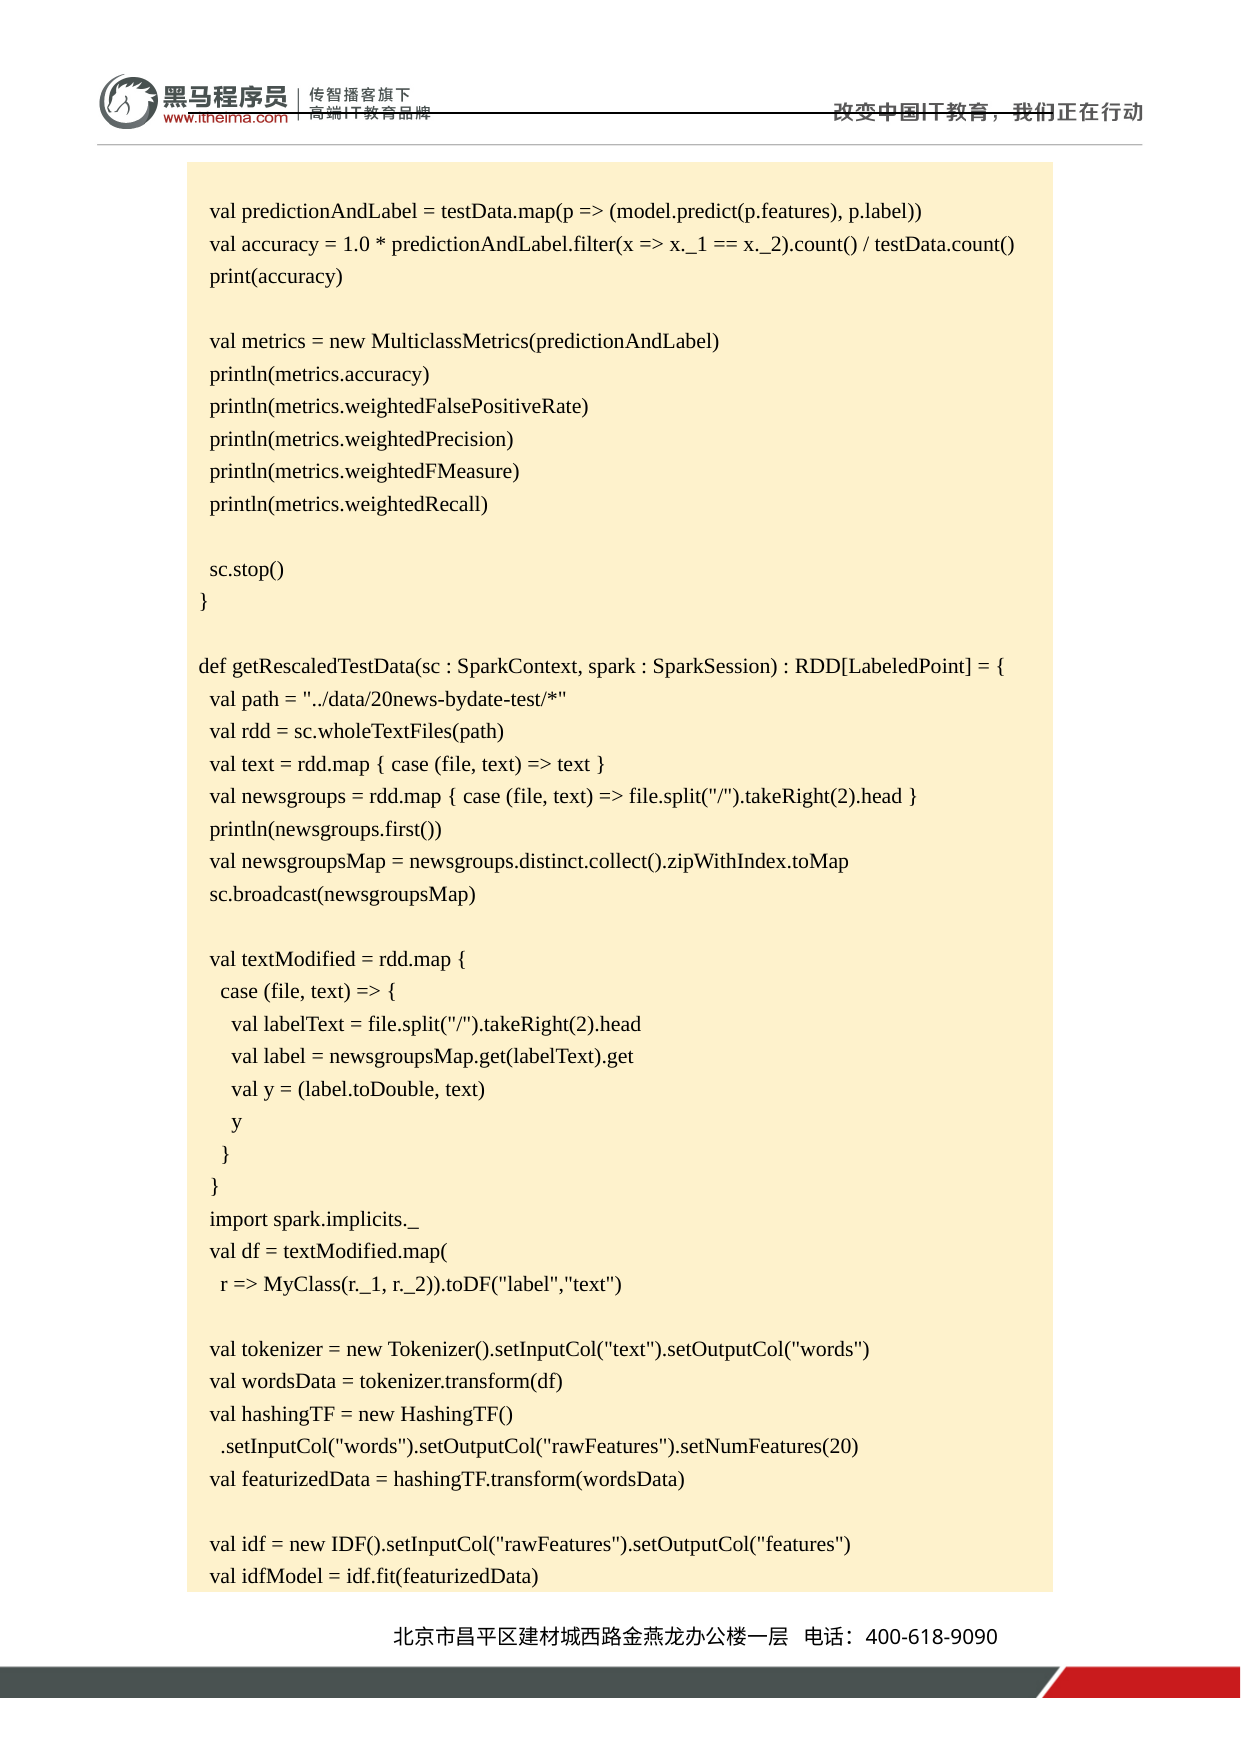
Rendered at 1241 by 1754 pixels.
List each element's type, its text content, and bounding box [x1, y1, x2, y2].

list val y = (label.toDouble, text) [187, 1072, 1053, 1104]
list print(accuracy) [187, 259, 1053, 292]
list val label = newsgroupsMap.get(labelText).get [187, 1039, 1053, 1072]
list val tokenizer = new Tokenizer().setInputCol("text").setOutputCol("words") [187, 1332, 1053, 1364]
list r => MyClass(r._1, r._2)).toDF("label","text") [187, 1267, 1053, 1299]
list val labelText = file.split("/").takeRight(2).head [187, 1007, 1053, 1039]
list } [187, 1137, 1053, 1169]
list case (file, text) => { [187, 974, 1053, 1007]
list val text = rdd.map { case (file, text) => text } [187, 747, 1053, 779]
list println(metrics.weightedFMeasure) [187, 454, 1053, 487]
list val featurizedData = hashingTF.transform(wordsData) [187, 1462, 1053, 1494]
list .setInputCol("words").setOutputCol("rawFeatures").setNumFeatures(20) [187, 1429, 1053, 1462]
picture [0, 1607, 1241, 1698]
list val path = "../data/20news-bydate-test/*" [187, 682, 1053, 714]
list println(newsgroups.first()) [187, 812, 1053, 844]
list val newsgroups = rdd.map { case (file, text) => file.split("/").takeRight(2).head } [187, 779, 1053, 812]
picture [0, 3, 1241, 153]
list sc.broadcast(newsgroupsMap) [187, 877, 1053, 909]
list sc.stop() [187, 552, 1053, 584]
list } [187, 584, 1053, 617]
list } [187, 1169, 1053, 1202]
list println(metrics.weightedRecall) [187, 487, 1053, 519]
list y [187, 1104, 1053, 1137]
list val metrics = new MulticlassMetrics(predictionAndLabel) [187, 324, 1053, 357]
list println(metrics.weightedPrecision) [187, 422, 1053, 454]
list import spark.implicits._ [187, 1202, 1053, 1234]
list val idf = new IDF().setInputCol("rawFeatures").setOutputCol("features") [187, 1527, 1053, 1559]
list val accuracy = 1.0 * predictionAndLabel.filter(x => x._1 == x._2).count() / testData.count() [187, 227, 1053, 259]
list val textModified = rdd.map { [187, 942, 1053, 974]
list println(metrics.weightedFalsePositiveRate) [187, 389, 1053, 422]
list def getRescaledTestData(sc : SparkContext, spark : SparkSession) : RDD[LabeledPoint] = { [187, 649, 1053, 682]
list val idfModel = idf.fit(featurizedData) [187, 1559, 1053, 1592]
list val rdd = sc.wholeTextFiles(path) [187, 714, 1053, 747]
list val newsgroupsMap = newsgroups.distinct.collect().zipWithIndex.toMap [187, 844, 1053, 877]
list val df = textModified.map( [187, 1234, 1053, 1267]
list val wordsData = tokenizer.transform(df) [187, 1364, 1053, 1397]
list val hashingTF = new HashingTF() [187, 1397, 1053, 1429]
list println(metrics.accuracy) [187, 357, 1053, 389]
list val predictionAndLabel = testData.map(p => (model.predict(p.features), p.label)) [187, 194, 1053, 227]
